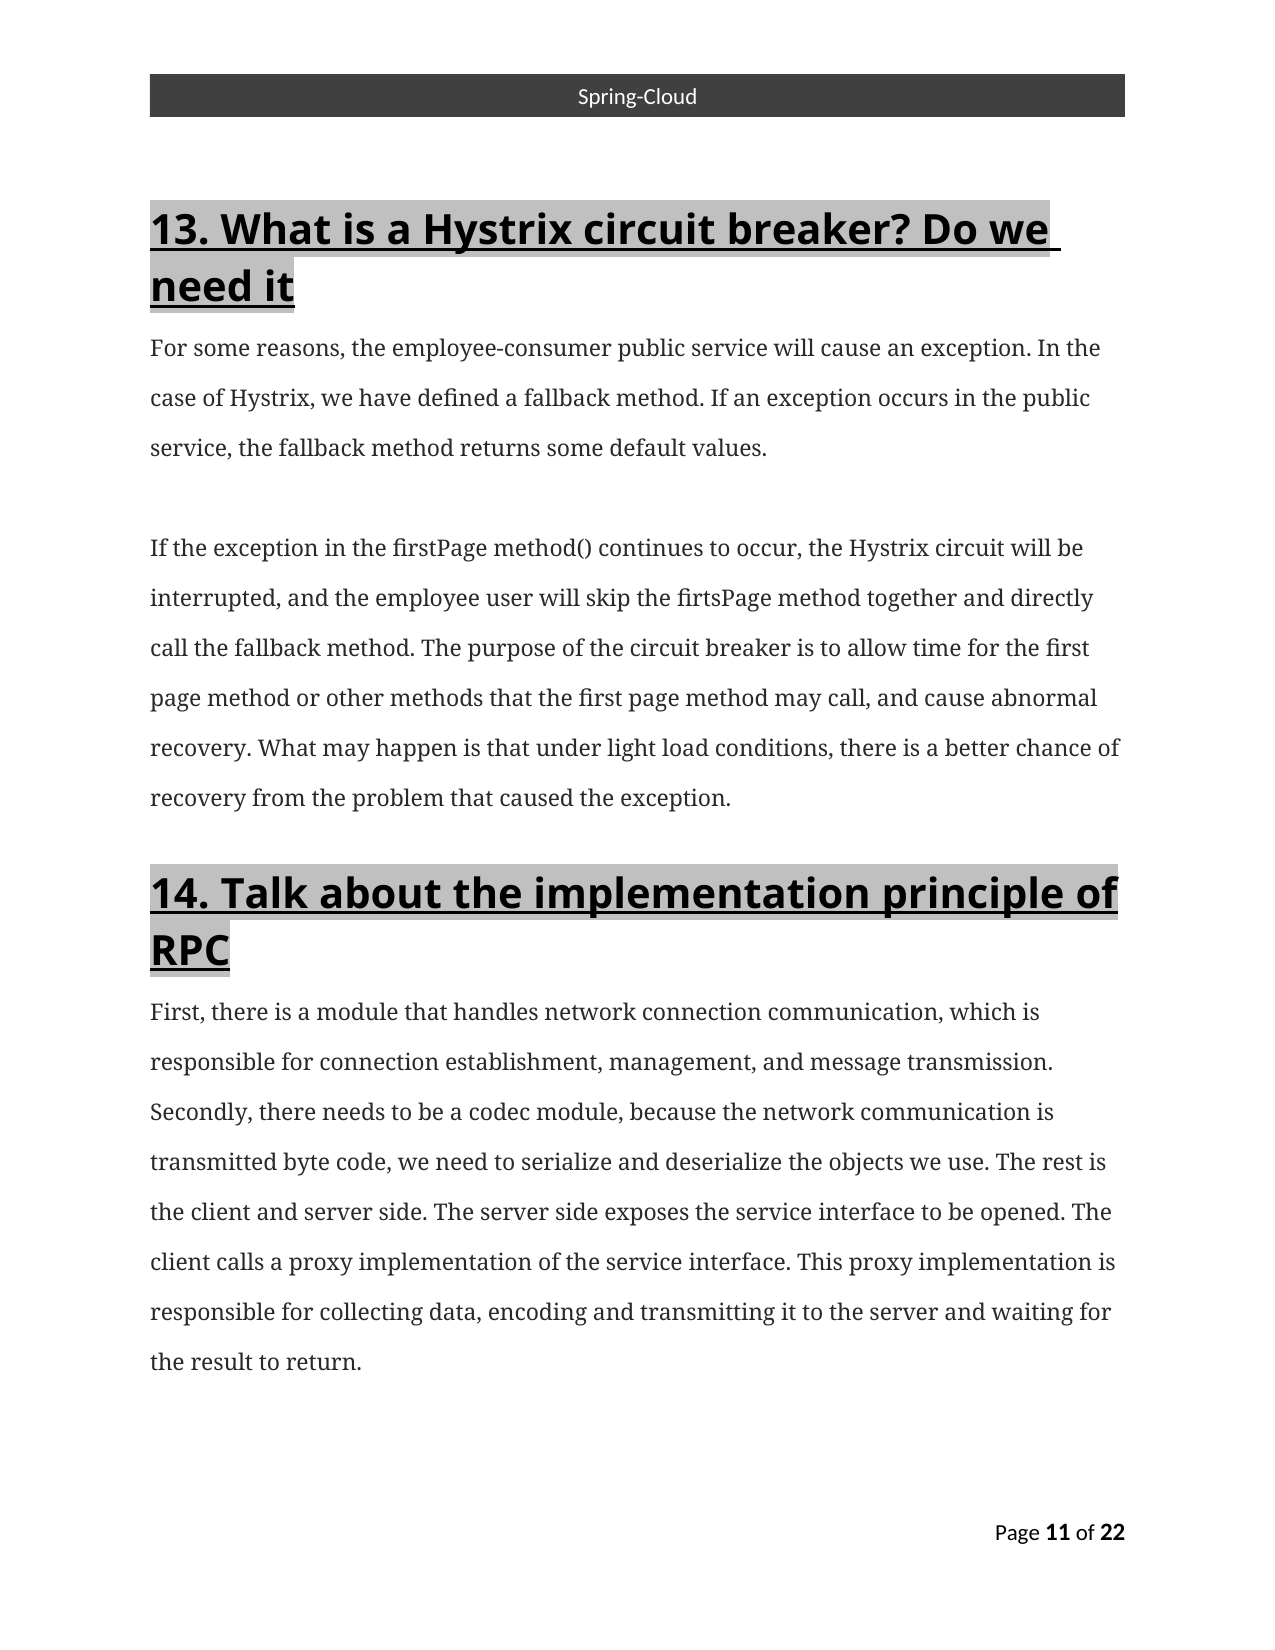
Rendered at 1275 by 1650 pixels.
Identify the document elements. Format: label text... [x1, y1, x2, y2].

text If the exception in the ﬁrstPage method() continues to occur, the Hystrix circuit will be interrupted, and the employee user will skip the ﬁrtsPage method together and directly call the fallback method. The purpose of the circuit breaker is to allow time for the first page method or other methods that the first page method may call, and cause abnormal recovery. What may happen is that under light load conditions, there is a better chance of recovery from the problem that caused the exception. [150, 513, 1125, 813]
text 13. What is a Hystrix circuit breaker? Do we need it For some reasons, the employee-consumer public service will cause an exception. In the case of Hystrix, we have defined a fallback method. If an exception occurs in the public service, the fallback method returns some default values. [150, 200, 1125, 463]
text 14. Talk about the implementation principle of RPC First, there is a module that handles network connection communication, which is responsible for connection establishment, management, and message transmission. Secondly, there needs to be a codec module, because the network communication is transmitted byte code, we need to serialize and deserialize the objects we use. The rest is the client and server side. The server side exposes the service interface to be opened. The client calls a proxy implementation of the service interface. This proxy implementation is responsible for collecting data, encoding and transmitting it to the server and waiting for the result to return. [150, 863, 1125, 1377]
